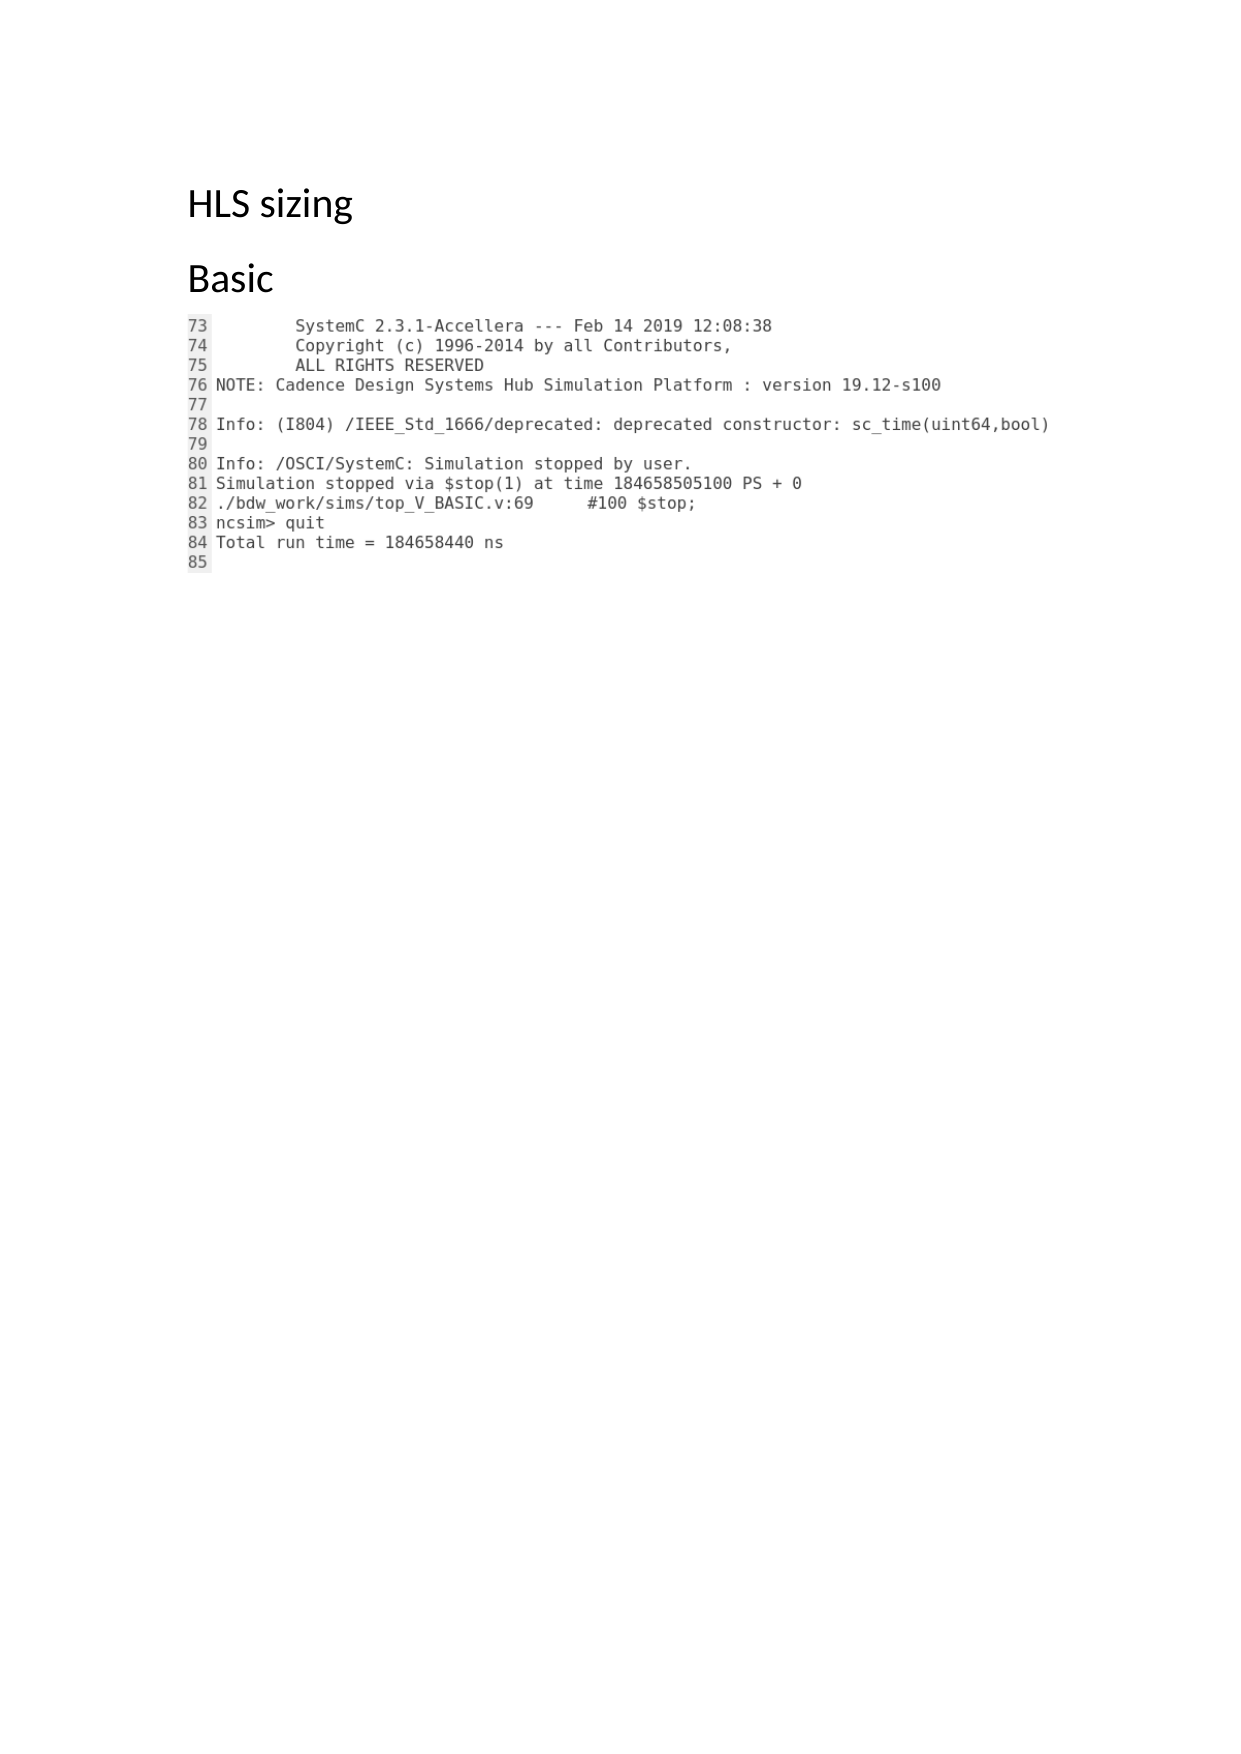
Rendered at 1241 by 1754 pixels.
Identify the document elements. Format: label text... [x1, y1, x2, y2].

text Basic [187, 239, 1053, 314]
picture [187, 314, 1053, 573]
text HLS sizing [187, 164, 1053, 239]
